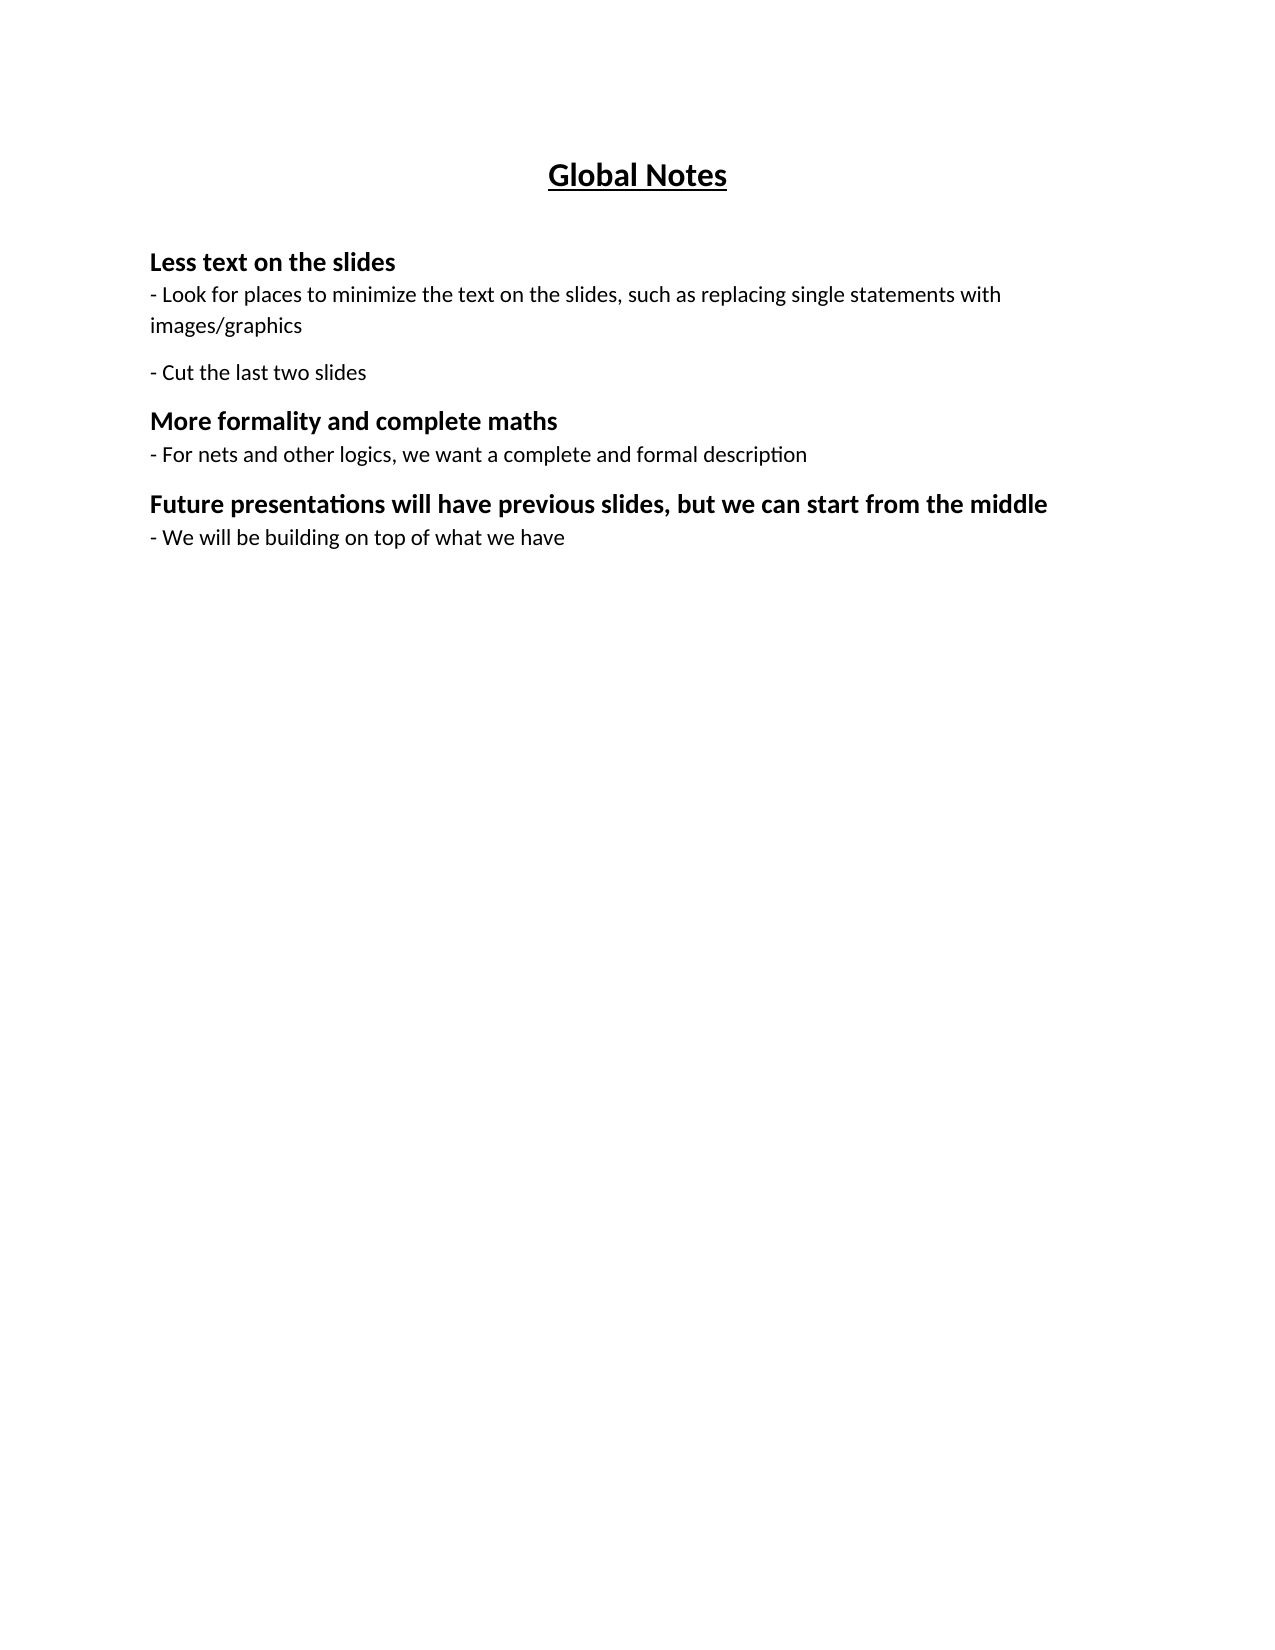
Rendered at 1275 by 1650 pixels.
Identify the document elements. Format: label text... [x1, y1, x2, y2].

text - We will be building on top of what we have [150, 523, 1125, 551]
subtitle Global Notes [150, 154, 1125, 195]
text - Cut the last two slides [150, 358, 1125, 386]
text - Look for places to minimize the text on the slides, such as replacing single statements with images/graphics [150, 281, 1125, 339]
text - For nets and other logics, we want a complete and formal description [150, 440, 1125, 468]
subtitle More formality and complete maths [150, 404, 1125, 438]
subtitle Less text on the slides [150, 245, 1125, 278]
subtitle Future presentations will have previous slides, but we can start from the middle [150, 487, 1125, 520]
